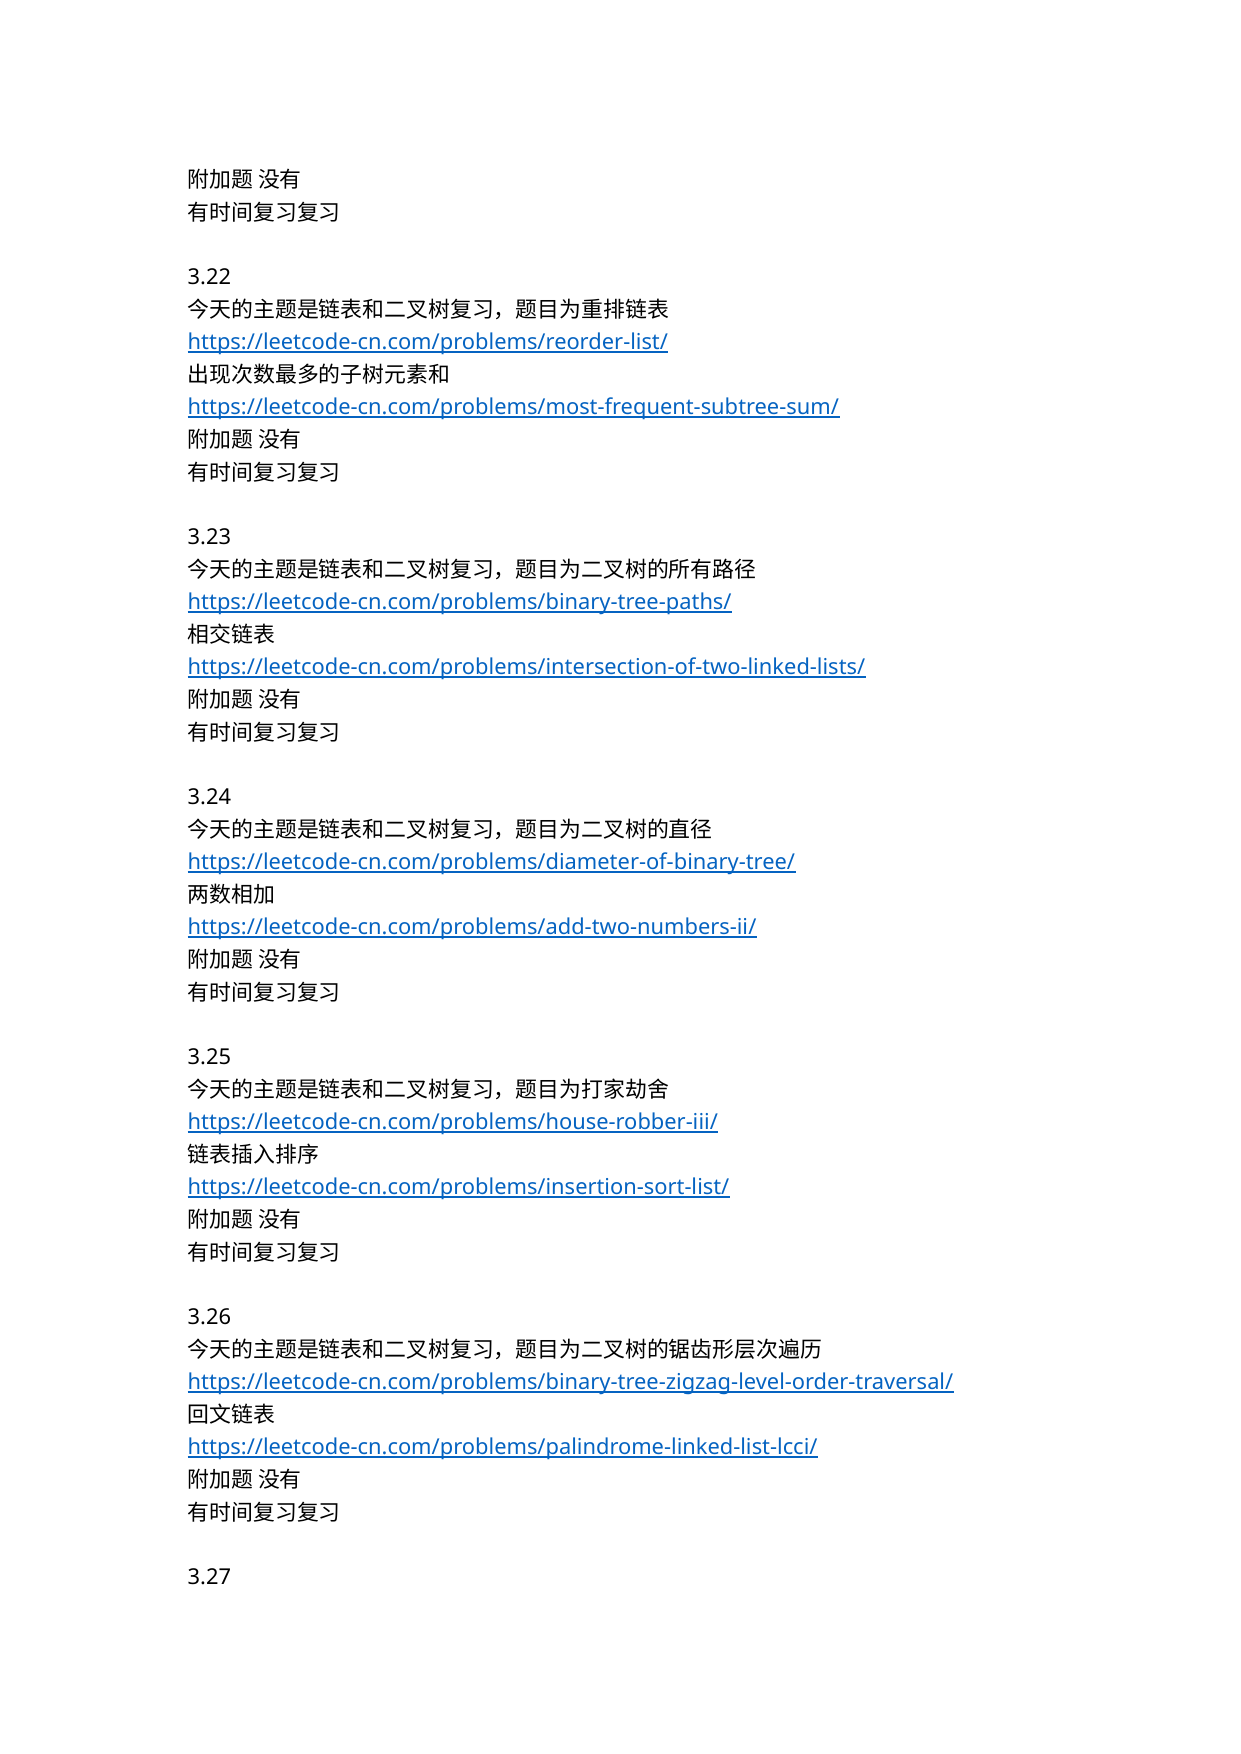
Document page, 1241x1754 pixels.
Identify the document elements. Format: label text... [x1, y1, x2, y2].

text 今天的主题是链表和二叉树复习，题目为二叉树的直径 [187, 812, 1053, 844]
text 今天的主题是链表和二叉树复习，题目为二叉树的所有路径 [187, 552, 1053, 584]
text https://leetcode-cn.com/problems/binary-tree-paths/ [187, 584, 1053, 617]
text https://leetcode-cn.com/problems/intersection-of-two-linked-lists/ [187, 649, 1053, 682]
text 附加题 没有 [187, 162, 1053, 194]
text 出现次数最多的子树元素和 [187, 357, 1053, 389]
text 附加题 没有 [187, 682, 1053, 714]
text 有时间复习复习 [187, 714, 1053, 747]
text 链表插入排序 [187, 1137, 1053, 1169]
text https://leetcode-cn.com/problems/insertion-sort-list/ [187, 1169, 1053, 1202]
text 今天的主题是链表和二叉树复习，题目为二叉树的锯齿形层次遍历 [187, 1332, 1053, 1364]
text https://leetcode-cn.com/problems/add-two-numbers-ii/ [187, 909, 1053, 942]
text 相交链表 [187, 617, 1053, 649]
text 3.26 [187, 1299, 1053, 1332]
text https://leetcode-cn.com/problems/reorder-list/ [187, 324, 1053, 357]
text 3.24 [187, 779, 1053, 812]
text https://leetcode-cn.com/problems/most-frequent-subtree-sum/ [187, 389, 1053, 422]
text 有时间复习复习 [187, 454, 1053, 487]
text https://leetcode-cn.com/problems/binary-tree-zigzag-level-order-traversal/ [187, 1364, 1053, 1397]
text 有时间复习复习 [187, 1494, 1053, 1527]
text 两数相加 [187, 877, 1053, 909]
text 3.22 [187, 259, 1053, 292]
text 3.25 [187, 1039, 1053, 1072]
text https://leetcode-cn.com/problems/palindrome-linked-list-lcci/ [187, 1429, 1053, 1462]
text 附加题 没有 [187, 1202, 1053, 1234]
text 附加题 没有 [187, 942, 1053, 974]
text 回文链表 [187, 1397, 1053, 1429]
text 3.23 [187, 519, 1053, 552]
text 今天的主题是链表和二叉树复习，题目为重排链表 [187, 292, 1053, 324]
text 有时间复习复习 [187, 194, 1053, 227]
text https://leetcode-cn.com/problems/diameter-of-binary-tree/ [187, 844, 1053, 877]
text 有时间复习复习 [187, 974, 1053, 1007]
text 有时间复习复习 [187, 1234, 1053, 1267]
text 附加题 没有 [187, 1462, 1053, 1494]
text 3.27 [187, 1559, 1053, 1592]
text 今天的主题是链表和二叉树复习，题目为打家劫舍 [187, 1072, 1053, 1104]
text 附加题 没有 [187, 422, 1053, 454]
text https://leetcode-cn.com/problems/house-robber-iii/ [187, 1104, 1053, 1137]
